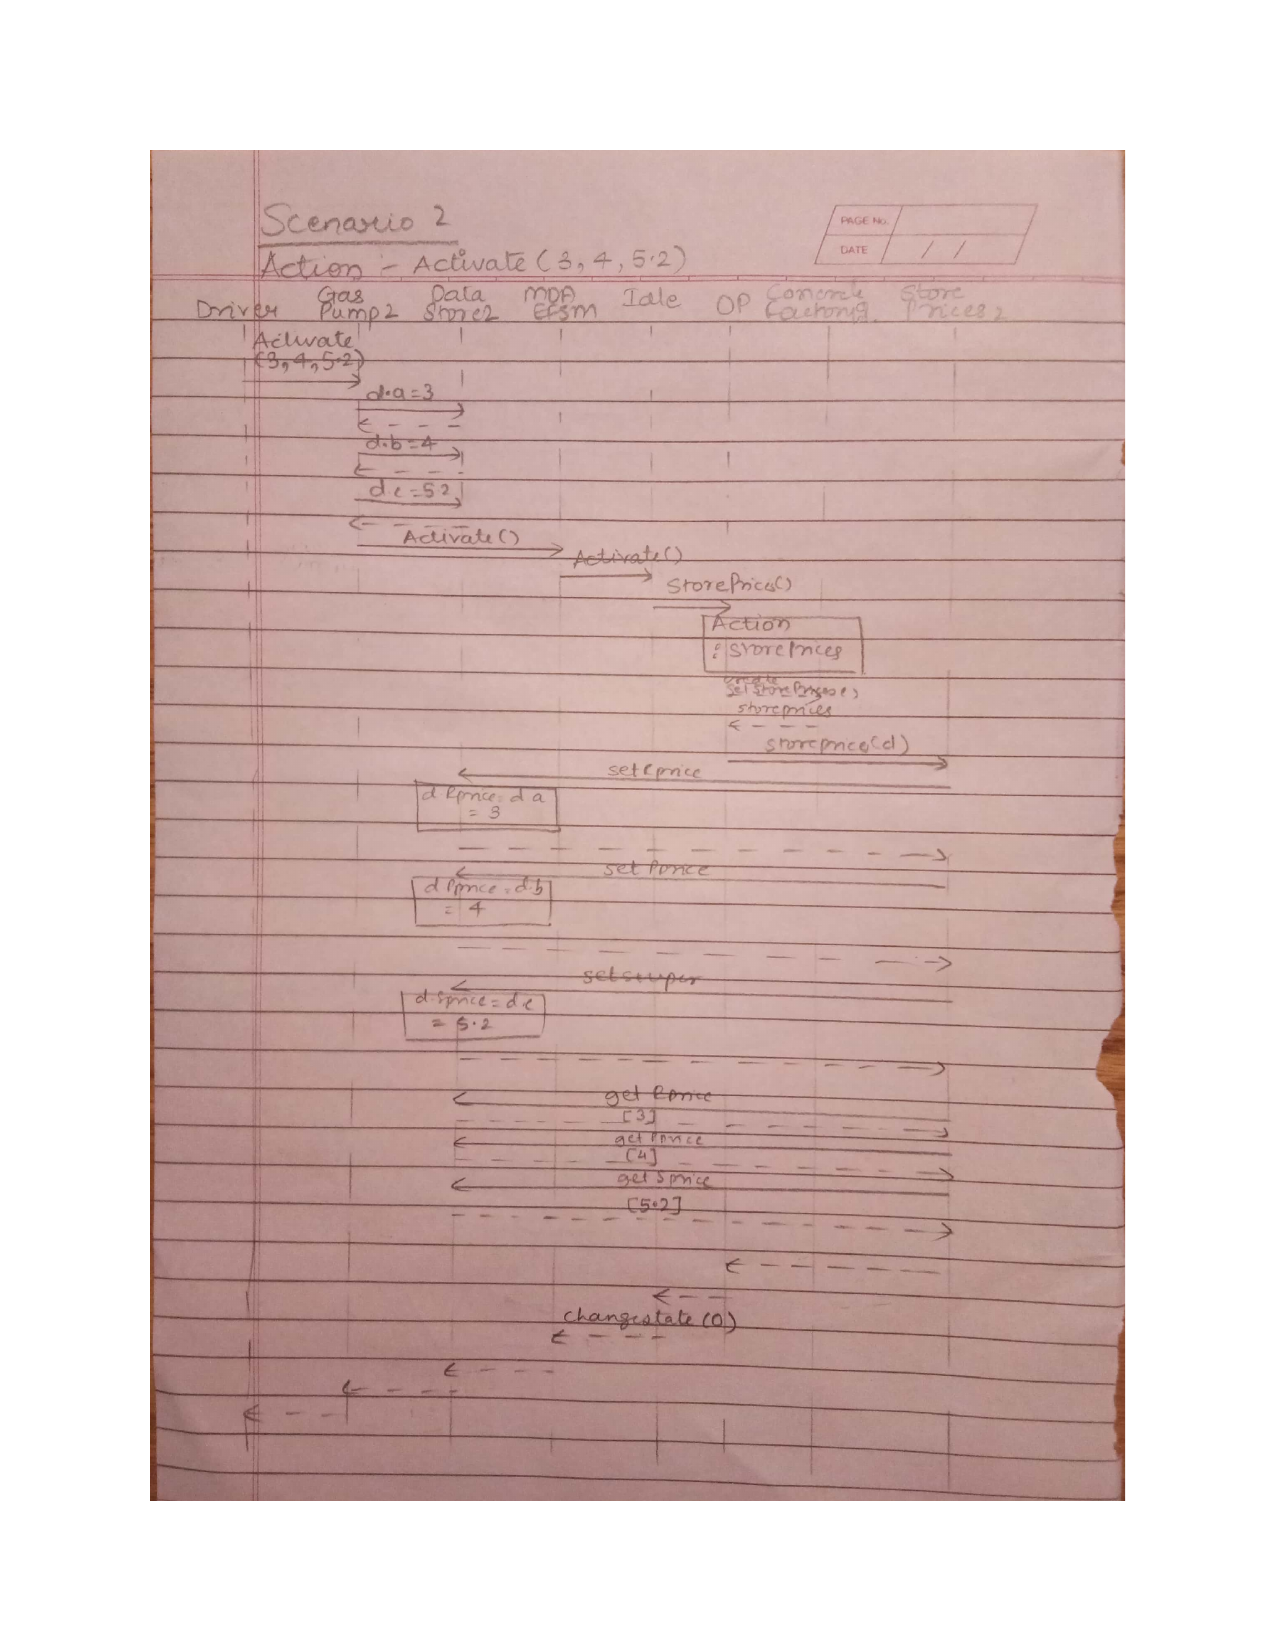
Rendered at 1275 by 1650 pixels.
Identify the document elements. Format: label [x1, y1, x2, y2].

picture [150, 150, 1125, 1501]
